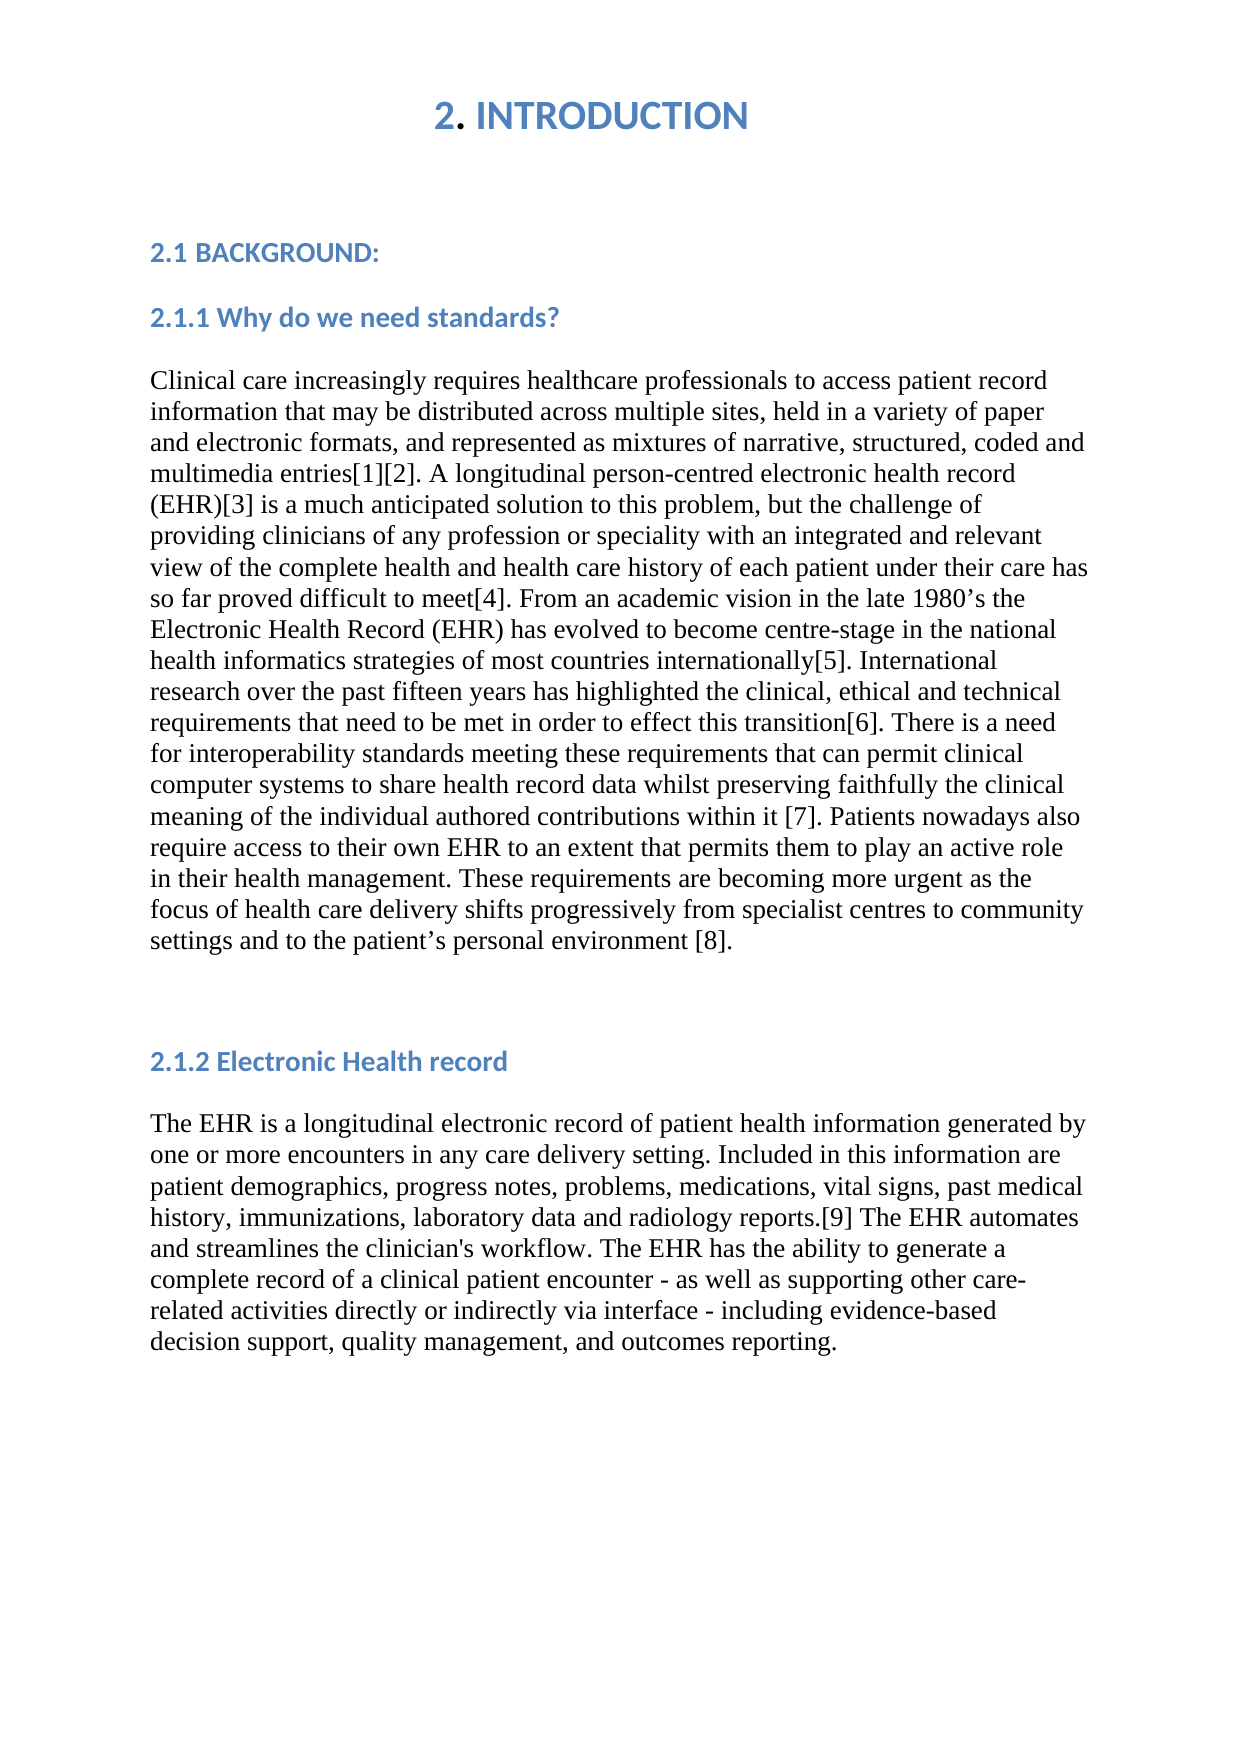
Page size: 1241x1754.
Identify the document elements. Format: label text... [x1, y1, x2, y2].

text 2. INTRODUCTION [150, 89, 1090, 139]
text 2.1 BACKGROUND: [150, 234, 1090, 270]
text Clinical care increasingly requires healthcare professionals to access patient record information that may be distributed across multiple sites, held in a variety of paper and electronic formats, and represented as mixtures of narrative, structured, coded and multimedia entries[1][2]. A longitudinal person-centred electronic health record (EHR)[3] is a much anticipated solution to this problem, but the challenge of providing clinicians of any profession or speciality with an integrated and relevant view of the complete health and health care history of each patient under their care has so far proved difficult to meet[4]. From an academic vision in the late 1980’s the Electronic Health Record (EHR) has evolved to become centre-stage in the national health informatics strategies of most countries internationally[5]. International research over the past fifteen years has highlighted the clinical, ethical and technical requirements that need to be met in order to effect this transition[6]. There is a need for interoperability standards meeting these requirements that can permit clinical computer systems to share health record data whilst preserving faithfully the clinical meaning of the individual authored contributions within it [7]. Patients nowadays also require access to their own EHR to an extent that permits them to play an active role in their health management. These requirements are becoming more urgent as the focus of health care delivery shifts progressively from specialist centres to community settings and to the patient’s personal environment [8]. [150, 364, 1090, 956]
text 2.1.2 Electronic Health record [150, 1043, 1090, 1078]
text The EHR is a longitudinal electronic record of patient health information generated by one or more encounters in any care delivery setting. Included in this information are patient demographics, progress notes, problems, medications, vital signs, past medical history, immunizations, laboratory data and radiology reports.[9] The EHR automates and streamlines the clinician's workflow. The EHR has the ability to generate a complete record of a clinical patient encounter - as well as supporting other care-related activities directly or indirectly via interface - including evidence-based decision support, quality management, and outcomes reporting. [150, 1107, 1090, 1357]
text 2.1.1 Why do we need standards? [150, 299, 1090, 334]
